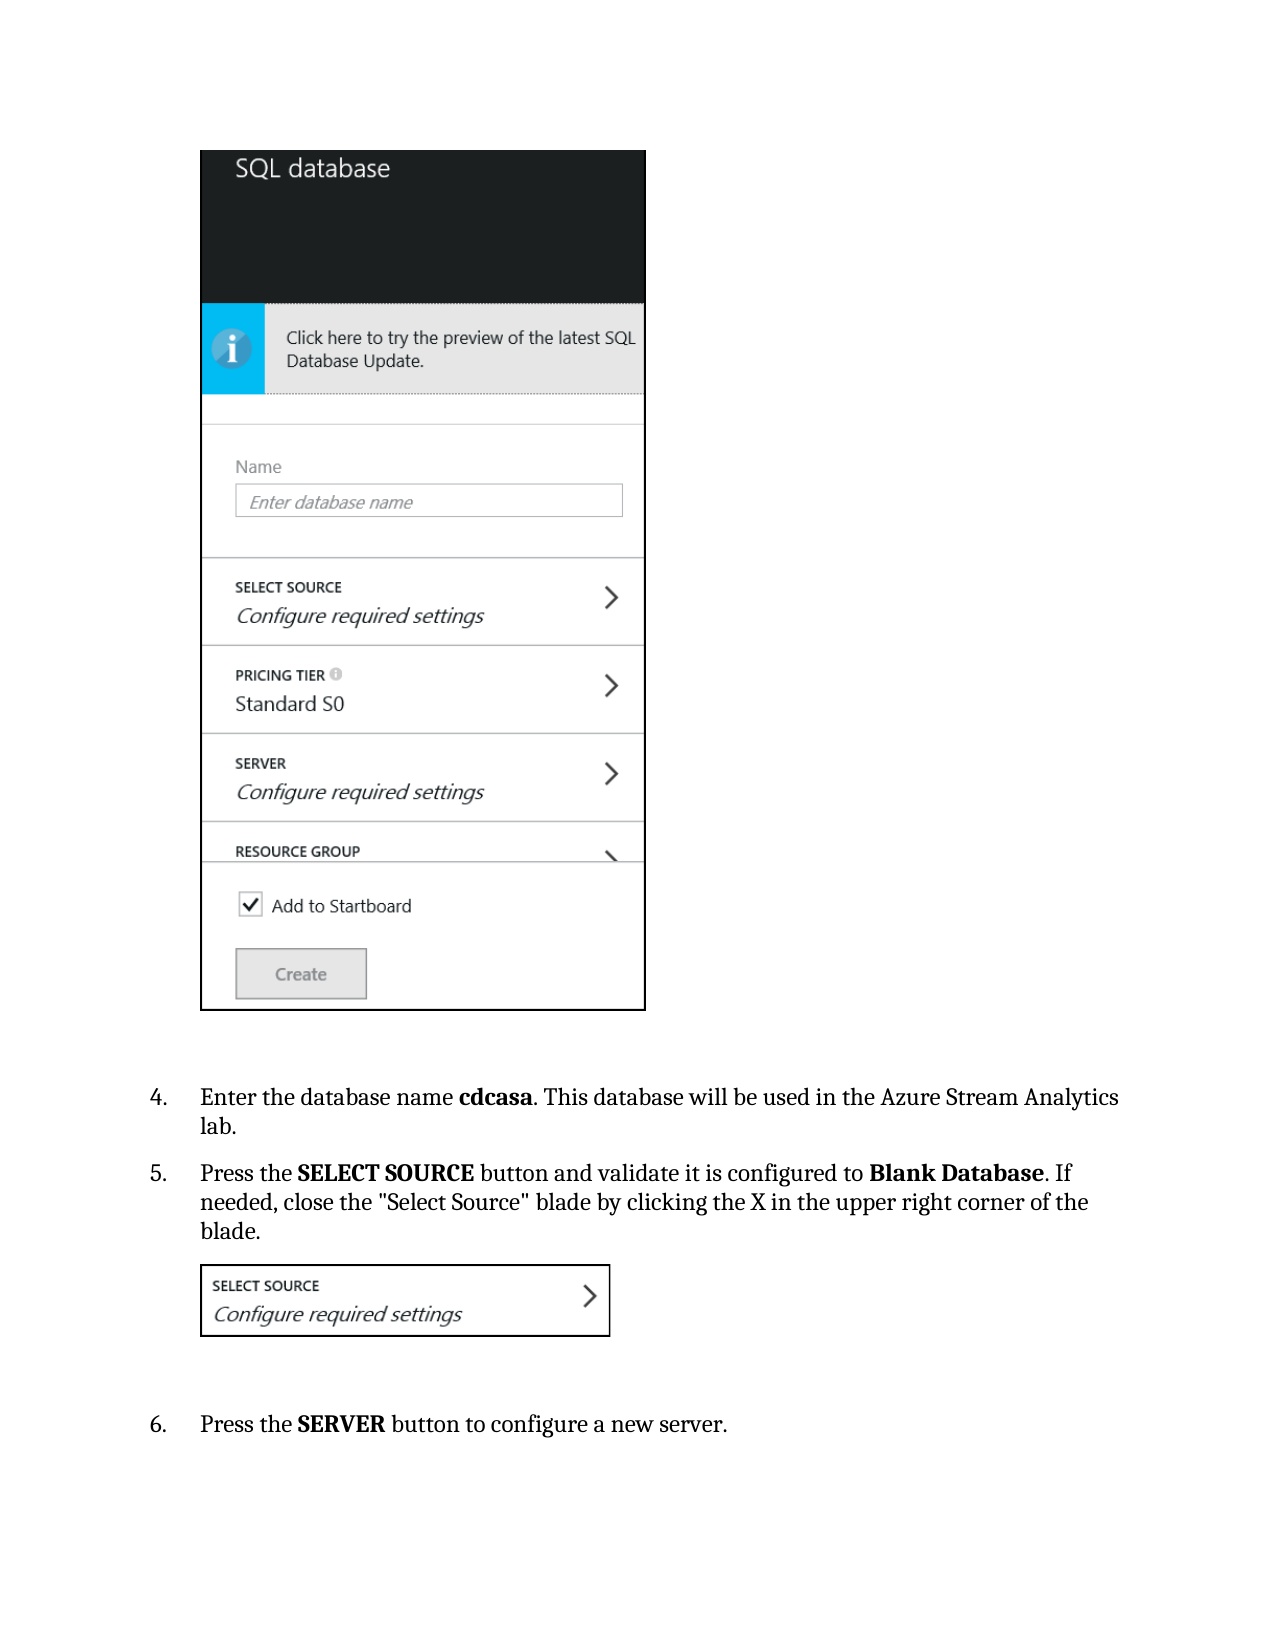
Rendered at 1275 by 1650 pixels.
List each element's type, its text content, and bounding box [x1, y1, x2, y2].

list Press the SERVER button to configure a new server. [150, 1409, 1125, 1438]
picture [200, 1264, 611, 1337]
picture [200, 150, 646, 1011]
list Enter the database name cdcasa. This database will be used in the Azure Stream Analytics lab. [150, 1083, 1125, 1140]
list Press the SELECT SOURCE button and validate it is configured to Blank Database. If needed, close the "Select Source" blade by clicking the X in the upper right corner of the blade. [150, 1159, 1125, 1245]
